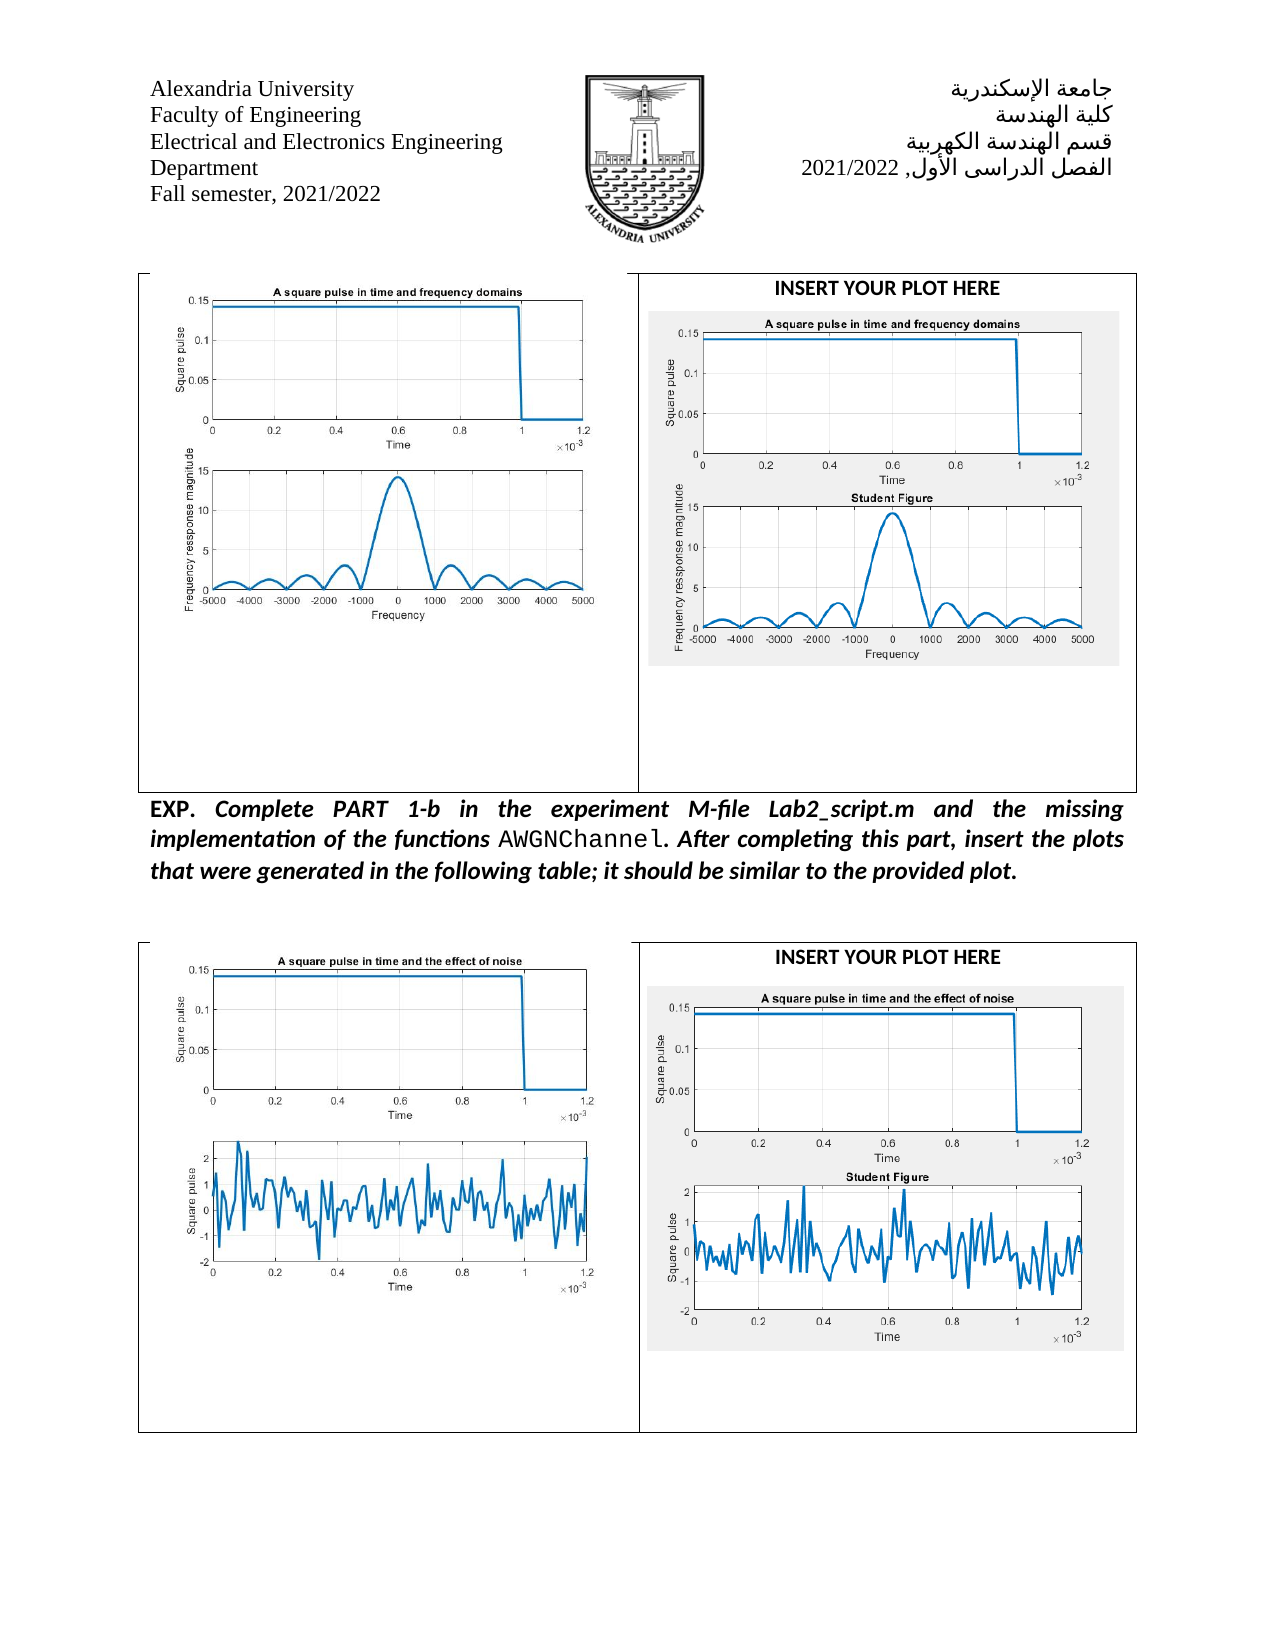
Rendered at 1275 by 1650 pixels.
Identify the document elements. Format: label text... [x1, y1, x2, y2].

picture [561, 75, 729, 243]
table_header [139, 891, 639, 1381]
table_header INSERT YOUR PLOT HERE [640, 891, 1136, 1381]
picture [647, 934, 1124, 1299]
table_header INSERT YOUR PLOT HERE [639, 274, 1136, 741]
picture [150, 891, 632, 1253]
picture [150, 273, 628, 632]
table_header [139, 274, 638, 741]
picture [647, 311, 1120, 664]
text EXP. Complete PART 1-b in the experiment M-file Lab2_script.m and the missing implementation of the functions AWGNChannel. After completing this part, insert the plots that were generated in the following table; it should be similar to the provided plot. [150, 742, 1125, 834]
text EXP. Complete PART 1-c in the experiment M-file Lab2_script.m. After completing this part, insert the plots that were generated in the following table; it should be similar to the provided plot. [150, 1427, 1125, 1519]
